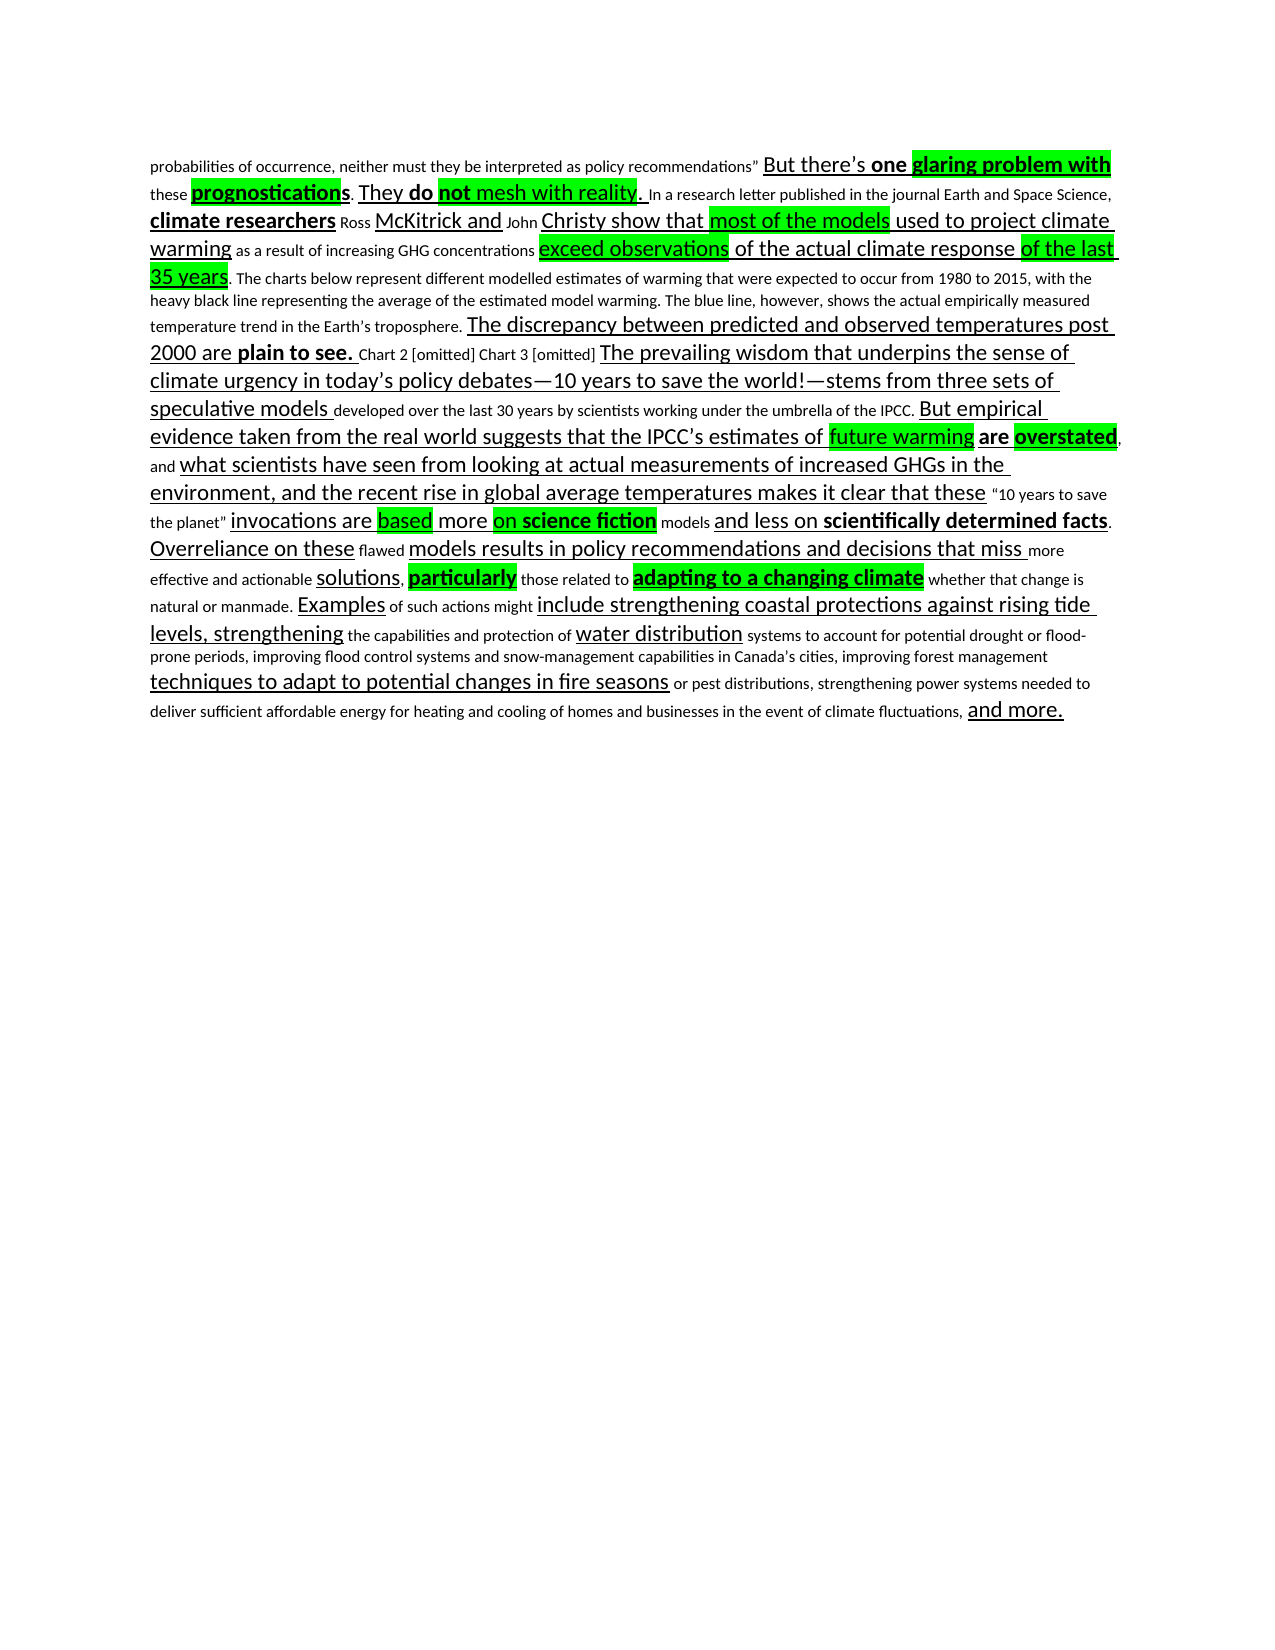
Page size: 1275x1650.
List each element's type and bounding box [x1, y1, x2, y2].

text [150, 150, 1125, 723]
